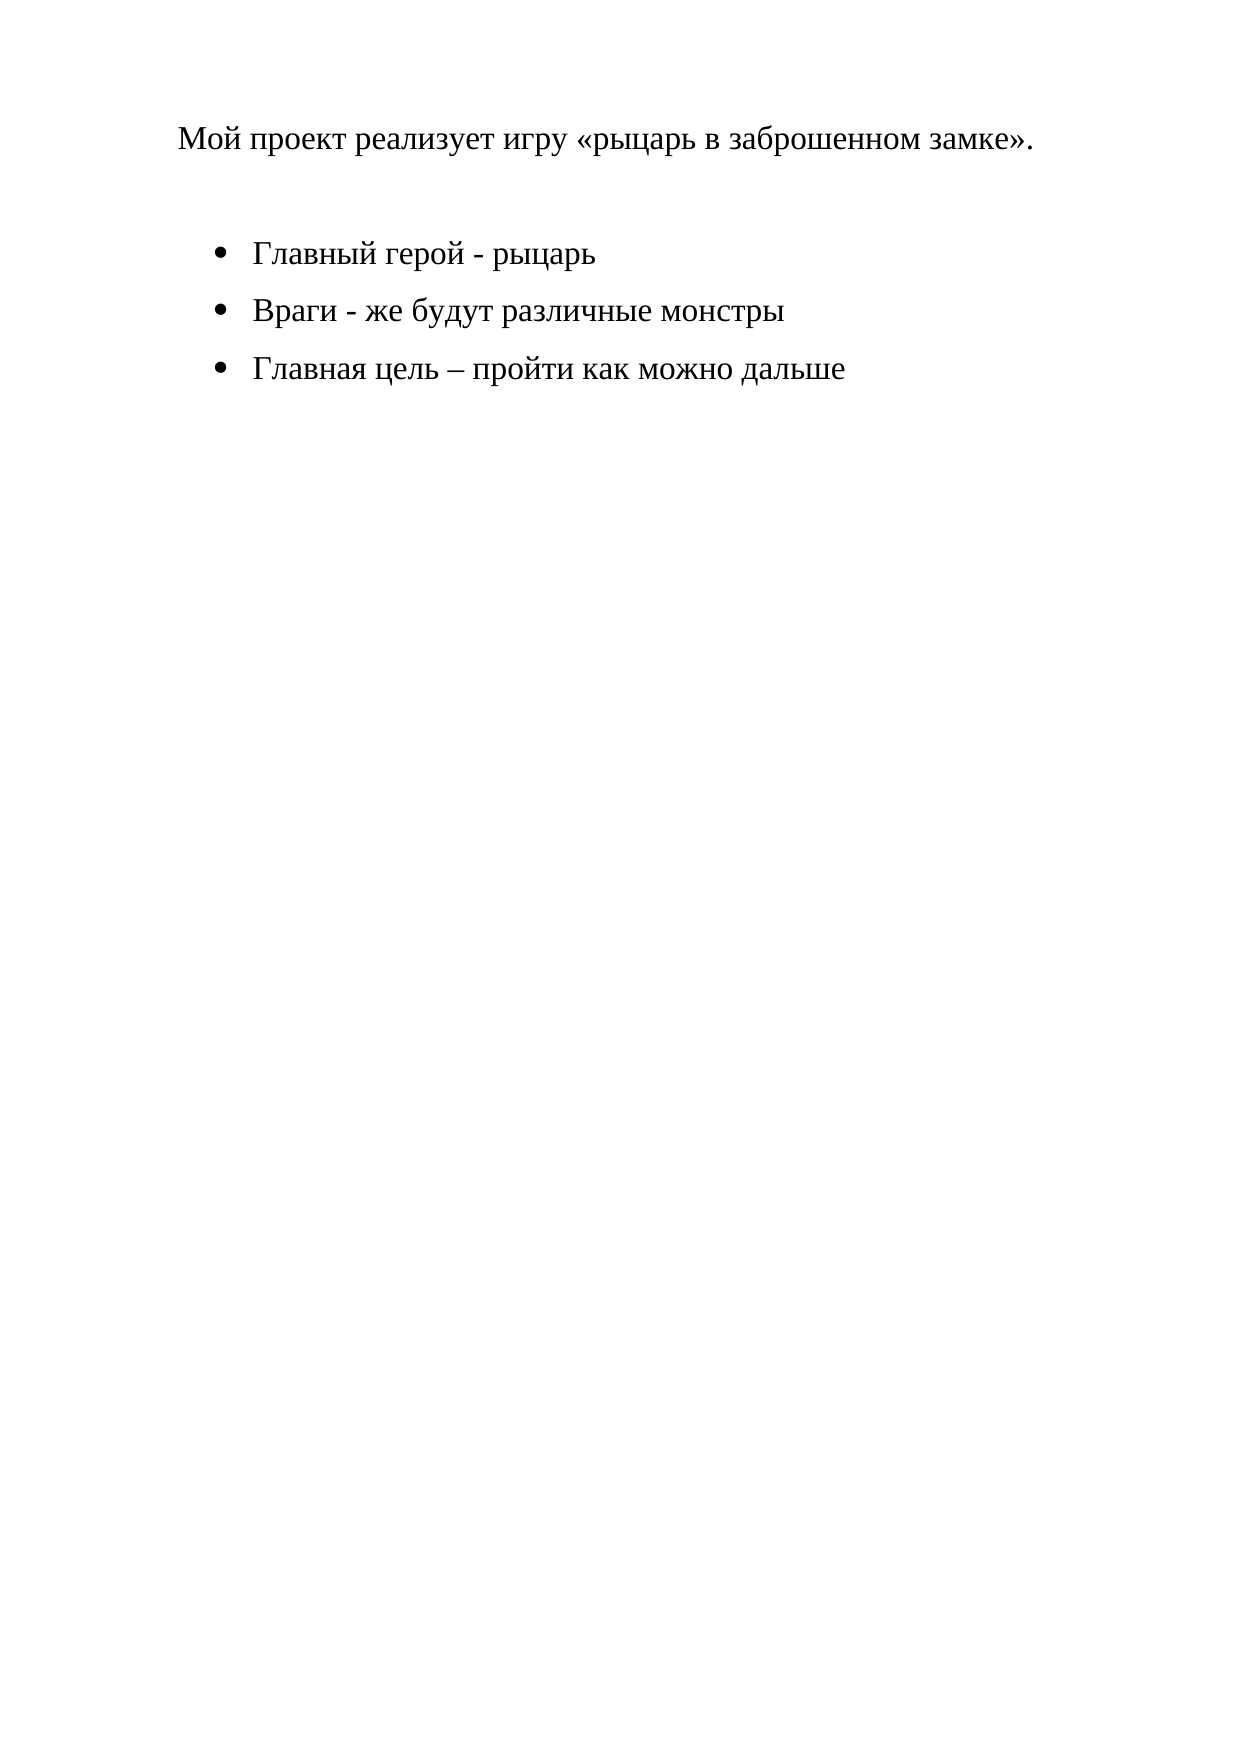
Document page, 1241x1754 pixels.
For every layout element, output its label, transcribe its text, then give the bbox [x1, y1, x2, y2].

list Главная цель – пройти как можно дальше [215, 348, 1152, 386]
list Враги - же будут различные монстры [215, 291, 1152, 329]
list Главный герой - рыцарь [215, 233, 1152, 271]
text Мой проект реализует игру «рыцарь в заброшенном замке». [177, 118, 1152, 156]
